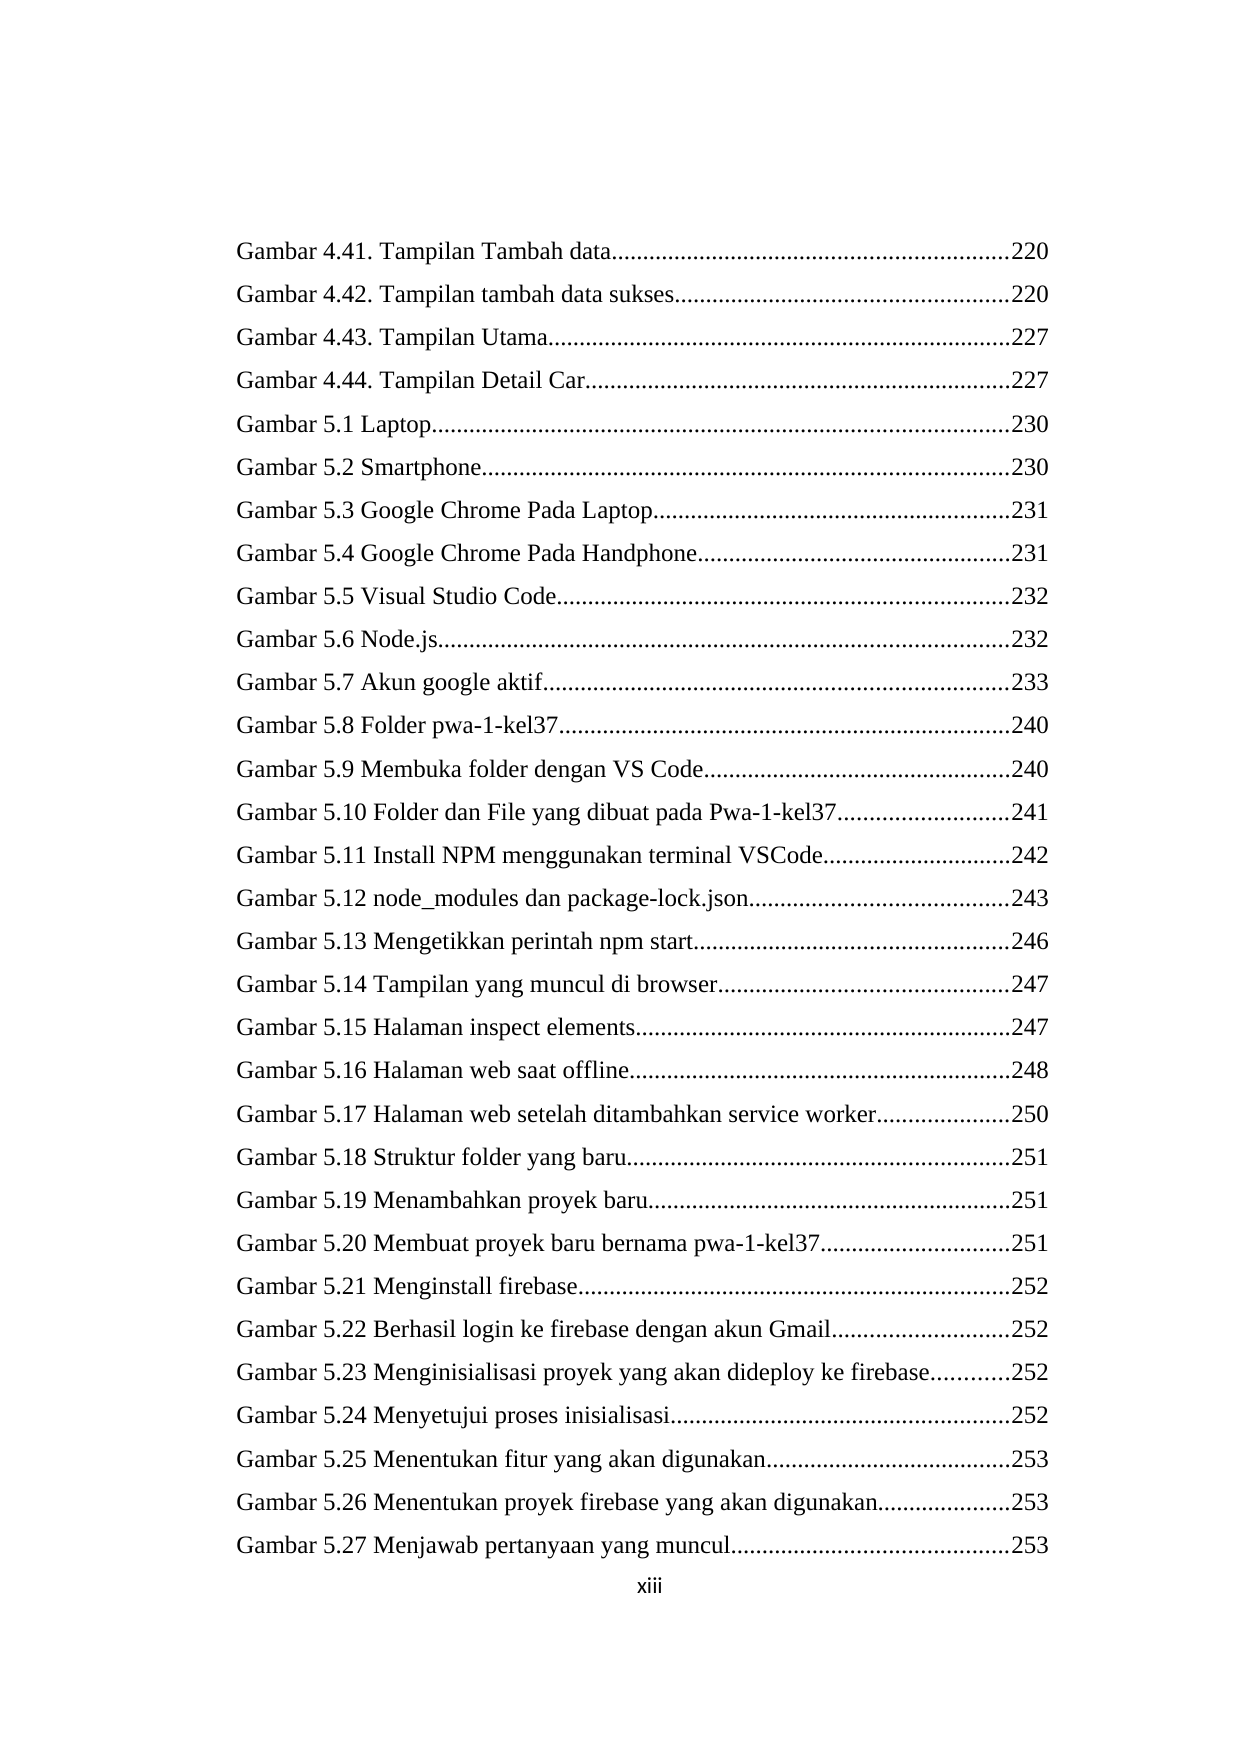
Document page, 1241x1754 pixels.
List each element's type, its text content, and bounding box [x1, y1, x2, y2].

list Gambar 5.11 Install NPM menggunakan terminal VSCode 242 [236, 840, 1063, 869]
list Gambar 5.9 Membuka folder dengan VS Code 240 [236, 754, 1063, 782]
list Gambar 5.20 Membuat proyek baru bernama pwa-1-kel37 251 [236, 1228, 1063, 1257]
list Gambar 5.26 Menentukan proyek firebase yang akan digunakan 253 [236, 1487, 1063, 1516]
list Gambar 5.27 Menjawab pertanyaan yang muncul 253 [236, 1530, 1063, 1559]
list Gambar 5.17 Halaman web setelah ditambahkan service worker 250 [236, 1099, 1063, 1127]
list Gambar 4.43. Tampilan Utama 227 [236, 322, 1063, 351]
list Gambar 5.7 Akun google aktif 233 [236, 667, 1063, 696]
list Gambar 4.42. Tampilan tambah data sukses 220 [236, 279, 1063, 308]
list Gambar 5.3 Google Chrome Pada Laptop 231 [236, 495, 1063, 524]
list Gambar 5.1 Laptop 230 [236, 409, 1063, 437]
list Gambar 5.12 node_modules dan package-lock.json 243 [236, 883, 1063, 912]
list Gambar 5.16 Halaman web saat offline 248 [236, 1056, 1063, 1084]
list Gambar 5.4 Google Chrome Pada Handphone 231 [236, 538, 1063, 567]
list Gambar 4.41. Tampilan Tambah data 220 [236, 236, 1063, 265]
list Gambar 5.6 Node.js 232 [236, 624, 1063, 653]
list Gambar 5.8 Folder pwa-1-kel37 240 [236, 711, 1063, 739]
list Gambar 5.23 Menginisialisasi proyek yang akan dideploy ke firebase 252 [236, 1357, 1063, 1386]
list Gambar 4.44. Tampilan Detail Car 227 [236, 366, 1063, 394]
list Gambar 5.15 Halaman inspect elements 247 [236, 1012, 1063, 1041]
list Gambar 5.21 Menginstall firebase 252 [236, 1271, 1063, 1300]
list Gambar 5.10 Folder dan File yang dibuat pada Pwa-1-kel37 241 [236, 797, 1063, 826]
list Gambar 5.5 Visual Studio Code 232 [236, 581, 1063, 610]
list Gambar 5.25 Menentukan fitur yang akan digunakan 253 [236, 1444, 1063, 1472]
list Gambar 5.19 Menambahkan proyek baru 251 [236, 1185, 1063, 1214]
list Gambar 5.18 Struktur folder yang baru 251 [236, 1142, 1063, 1171]
list Gambar 5.24 Menyetujui proses inisialisasi 252 [236, 1401, 1063, 1429]
list Gambar 5.22 Berhasil login ke firebase dengan akun Gmail 252 [236, 1314, 1063, 1343]
list Gambar 5.14 Tampilan yang muncul di browser 247 [236, 969, 1063, 998]
list Gambar 5.2 Smartphone 230 [236, 452, 1063, 481]
list Gambar 5.13 Mengetikkan perintah npm start 246 [236, 926, 1063, 955]
